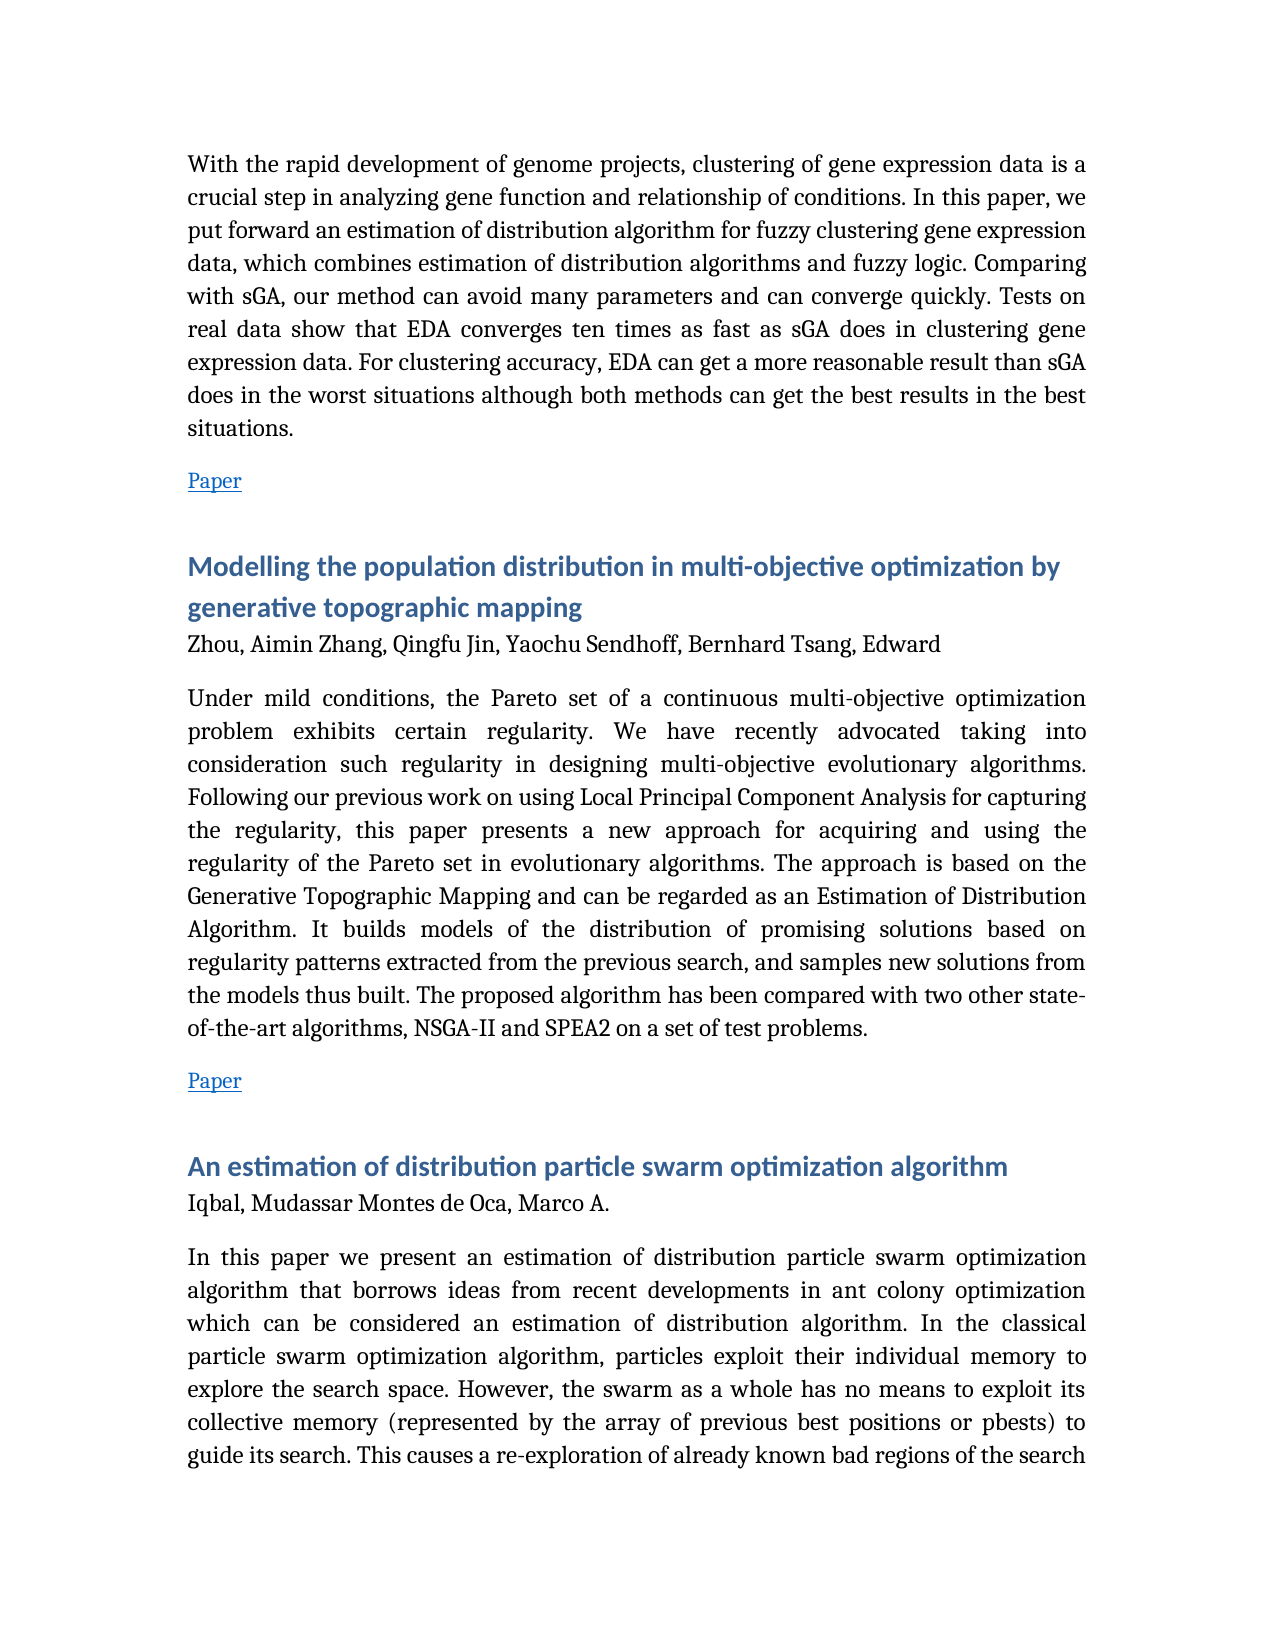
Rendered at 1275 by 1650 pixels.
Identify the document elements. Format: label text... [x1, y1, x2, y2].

subtitle An estimation of distribution particle swarm optimization algorithm [187, 1148, 1087, 1184]
text With the rapid development of genome projects, clustering of gene expression data is a crucial step in analyzing gene function and relationship of conditions. In this paper, we put forward an estimation of distribution algorithm for fuzzy clustering gene expression data, which combines estimation of distribution algorithms and fuzzy logic. Comparing with sGA, our method can avoid many parameters and can converge quickly. Tests on real data show that EDA converges ten times as fast as sGA does in clustering gene expression data. For clustering accuracy, EDA can get a more reasonable result than sGA does in the worst situations although both methods can get the best results in the best situations. [187, 150, 1087, 443]
text Under mild conditions, the Pareto set of a continuous multi-objective optimization problem exhibits certain regularity. We have recently advocated taking into consideration such regularity in designing multi-objective evolutionary algorithms. Following our previous work on using Local Principal Component Analysis for capturing the regularity, this paper presents a new approach for acquiring and using the regularity of the Pareto set in evolutionary algorithms. The approach is based on the Generative Topographic Mapping and can be regarded as an Estimation of Distribution Algorithm. It builds models of the distribution of promising solutions based on regularity patterns extracted from the previous search, and samples new solutions from the models thus built. The proposed algorithm has been compared with two other state-of-the-art algorithms, NSGA-II and SPEA2 on a set of test problems. [187, 684, 1087, 1043]
text Paper [187, 468, 1087, 494]
subtitle Modelling the population distribution in multi-objective optimization by generative topographic mapping [187, 548, 1087, 625]
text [187, 1243, 1087, 1470]
text Iqbal, Mudassar Montes de Oca, Marco A. [187, 1189, 1087, 1218]
text Zhou, Aimin Zhang, Qingfu Jin, Yaochu Sendhoff, Bernhard Tsang, Edward [187, 630, 1087, 659]
text Paper [187, 1068, 1087, 1094]
